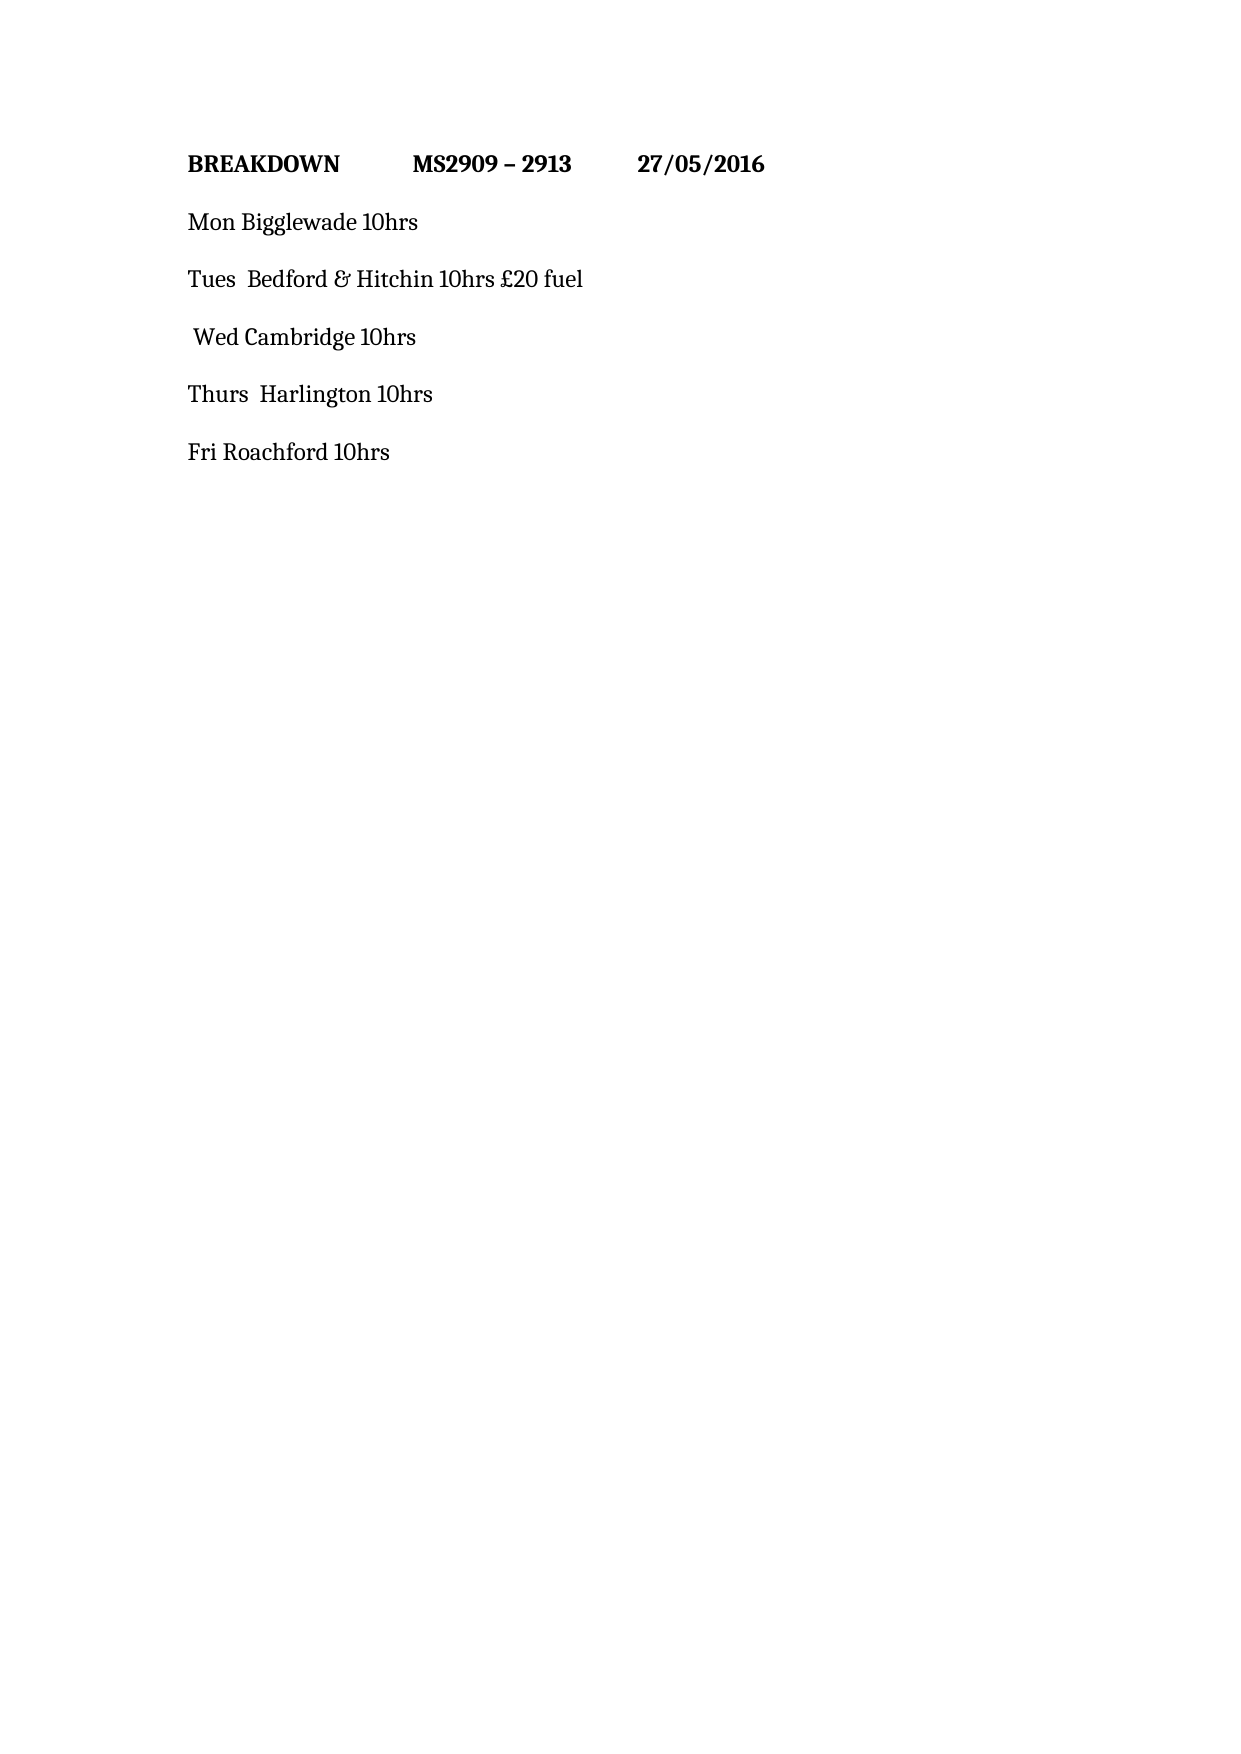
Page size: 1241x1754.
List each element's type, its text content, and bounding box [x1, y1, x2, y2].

text Mon Bigglewade 10hrs [187, 207, 1053, 236]
text Fri Roachford 10hrs [187, 437, 1053, 466]
text Thurs Harlington 10hrs [187, 380, 1053, 409]
text Wed Cambridge 10hrs [187, 322, 1053, 351]
text Tues Bedford & Hitchin 10hrs £20 fuel [187, 265, 1053, 294]
text BREAKDOWN MS2909 – 2913 27/05/2016 [187, 150, 1053, 179]
